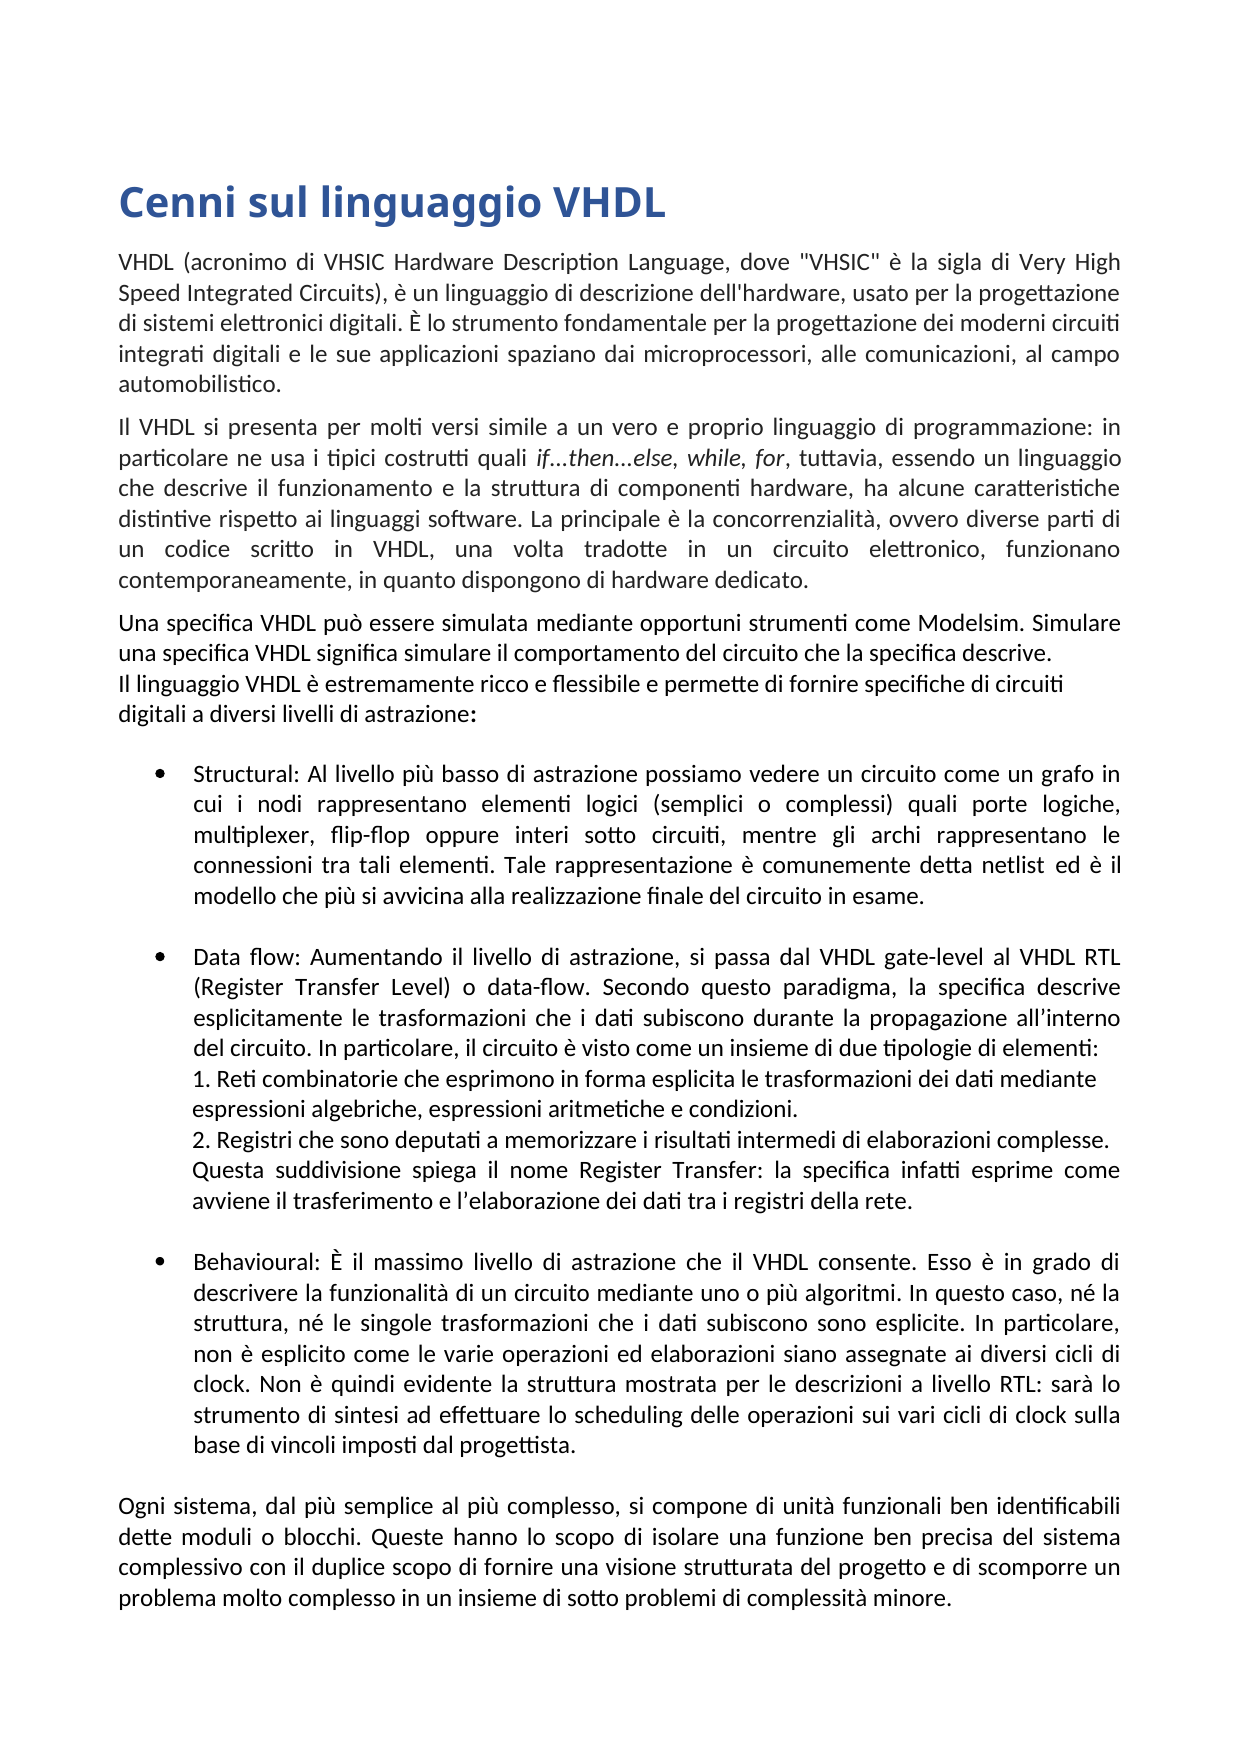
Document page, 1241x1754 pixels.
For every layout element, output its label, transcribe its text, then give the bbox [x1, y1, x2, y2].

list Data flow: Aumentando il livello di astrazione, si passa dal VHDL gate-level al VHDL RTL (Register Transfer Level) o data-flow. Secondo questo paradigma, la specifica descrive esplicitamente le trasformazioni che i dati subiscono durante la propagazione all’interno del circuito. In particolare, il circuito è visto come un insieme di due tipologie di elementi: [156, 941, 1122, 1063]
text espressioni algebriche, espressioni aritmetiche e condizioni. [192, 1094, 1122, 1124]
text Questa suddivisione spiega il nome Register Transfer: la specifica infatti esprime come avviene il trasferimento e l’elaborazione dei dati tra i registri della rete. [192, 1155, 1122, 1216]
list Structural: Al livello più basso di astrazione possiamo vedere un circuito come un grafo in cui i nodi rappresentano elementi logici (semplici o complessi) quali porte logiche, multiplexer, flip-flop oppure interi sotto circuiti, mentre gli archi rappresentano le connessioni tra tali elementi. Tale rappresentazione è comunemente detta netlist ed è il modello che più si avvicina alla realizzazione finale del circuito in esame. [156, 758, 1122, 911]
text Una specifica VHDL può essere simulata mediante opportuni strumenti come Modelsim. Simulare una specifica VHDL significa simulare il comportamento del circuito che la specifica descrive. [118, 607, 1122, 668]
text digitali a diversi livelli di astrazione: [118, 699, 1122, 729]
text 2. Registri che sono deputati a memorizzare i risultati intermedi di elaborazioni complesse. [118, 1124, 1122, 1155]
text Il linguaggio VHDL è estremamente ricco e flessibile e permette di fornire specifiche di circuiti [118, 668, 1122, 699]
text Il VHDL si presenta per molti versi simile a un vero e proprio linguaggio di programmazione: in particolare ne usa i tipici costrutti quali if...then...else, while, for, tuttavia, essendo un linguaggio che descrive il funzionamento e la struttura di componenti hardware, ha alcune caratteristiche distintive rispetto ai linguaggi software. La principale è la concorrenzialità, ovvero diverse parti di un codice scritto in VHDL, una volta tradotte in un circuito elettronico, funzionano contemporaneamente, in quanto dispongono di hardware dedicato. [118, 411, 1122, 594]
text VHDL (acronimo di VHSIC Hardware Description Language, dove "VHSIC" è la sigla di Very High Speed Integrated Circuits), è un linguaggio di descrizione dell'hardware, usato per la progettazione di sistemi elettronici digitali. È lo strumento fondamentale per la progettazione dei moderni circuiti integrati digitali e le sue applicazioni spaziano dai microprocessori, alle comunicazioni, al campo automobilistico. [118, 246, 1122, 399]
subtitle Cenni sul linguaggio VHDL [118, 173, 1122, 229]
list Behavioural: È il massimo livello di astrazione che il VHDL consente. Esso è in grado di descrivere la funzionalità di un circuito mediante uno o più algoritmi. In questo caso, né la struttura, né le singole trasformazioni che i dati subiscono sono esplicite. In particolare, non è esplicito come le varie operazioni ed elaborazioni siano assegnate ai diversi cicli di clock. Non è quindi evidente la struttura mostrata per le descrizioni a livello RTL: sarà lo strumento di sintesi ad effettuare lo scheduling delle operazioni sui vari cicli di clock sulla base di vincoli imposti dal progettista. [156, 1246, 1122, 1460]
text 1. Reti combinatorie che esprimono in forma esplicita le trasformazioni dei dati mediante [118, 1063, 1122, 1094]
text Ogni sistema, dal più semplice al più complesso, si compone di unità funzionali ben identificabili dette moduli o blocchi. Queste hanno lo scopo di isolare una funzione ben precisa del sistema complessivo con il duplice scopo di fornire una visione strutturata del progetto e di scomporre un problema molto complesso in un insieme di sotto problemi di complessità minore. [118, 1490, 1122, 1612]
